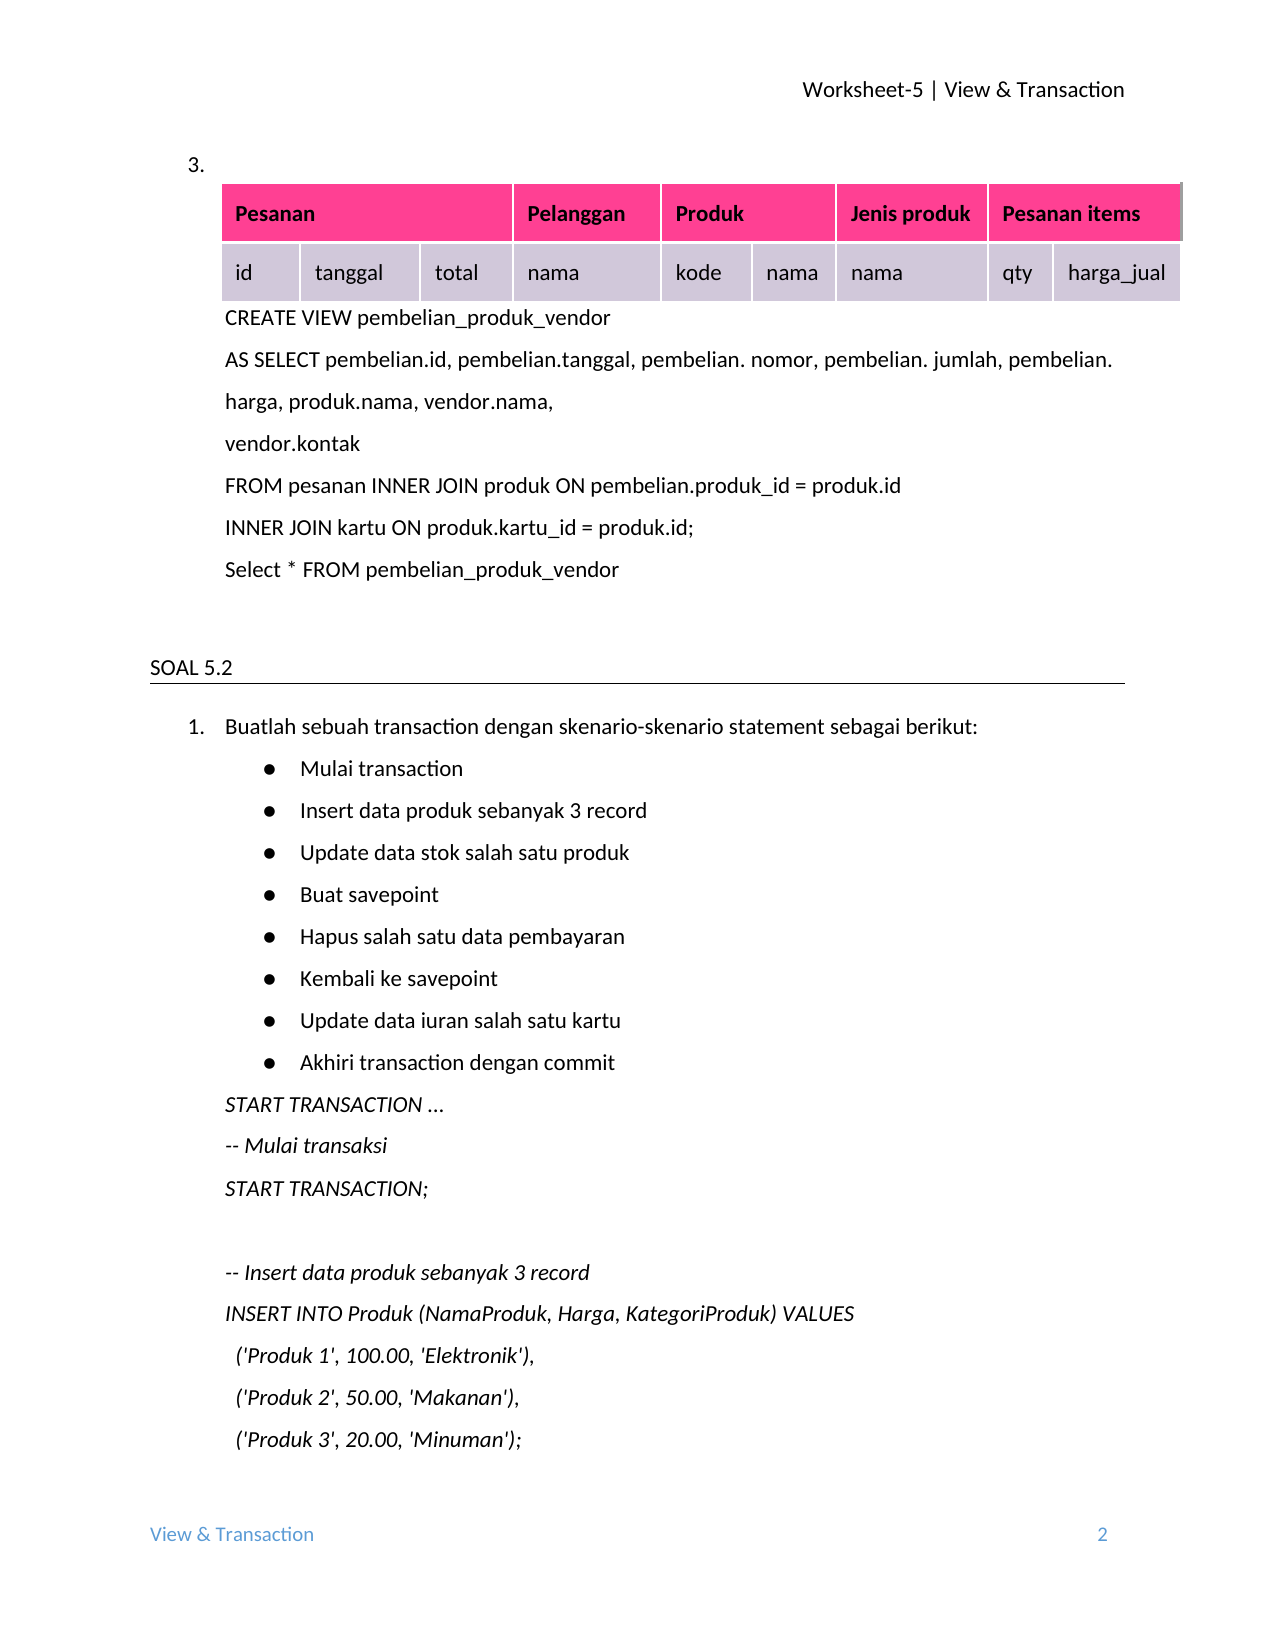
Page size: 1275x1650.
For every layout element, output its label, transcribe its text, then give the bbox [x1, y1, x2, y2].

text vendor.kontak [225, 429, 1125, 457]
list Akhiri transaction dengan commit [262, 1048, 1125, 1076]
list Hapus salah satu data pembayaran [262, 922, 1125, 950]
table_cell kode [662, 244, 751, 301]
table_cell nama [837, 244, 987, 301]
table_cell nama [514, 244, 660, 301]
table_cell tanggal [301, 244, 419, 301]
table_header Pelanggan [514, 184, 660, 241]
list Mulai transaction [262, 754, 1125, 782]
text -- Mulai transaksi [225, 1132, 1125, 1160]
list Buat savepoint [262, 880, 1125, 908]
table_cell nama [753, 244, 835, 301]
text INSERT INTO Produk (NamaProduk, Harga, KategoriProduk) VALUES [225, 1299, 1125, 1328]
text START TRANSACTION; [225, 1174, 1125, 1202]
table_header Jenis produk [837, 184, 987, 241]
table_cell total [421, 244, 512, 301]
list Update data stok salah satu produk [262, 838, 1125, 866]
text AS SELECT pembelian.id, pembelian.tanggal, pembelian. nomor, pembelian. jumlah, pembelian. harga, produk.nama, vendor.nama, [225, 345, 1125, 415]
table_header Produk [662, 184, 835, 241]
list Kembali ke savepoint [262, 964, 1125, 992]
list Insert data produk sebanyak 3 record [262, 796, 1125, 824]
text ('Produk 3', 20.00, 'Minuman'); [225, 1426, 1125, 1453]
text SOAL 5.2 [150, 653, 1125, 683]
text INNER JOIN kartu ON produk.kartu_id = produk.id; [225, 513, 1125, 541]
table_cell qty [989, 244, 1052, 301]
list Buatlah sebuah transaction dengan skenario-skenario statement sebagai berikut: [187, 712, 1125, 740]
text FROM pesanan INNER JOIN produk ON pembelian.produk_id = produk.id [225, 471, 1125, 499]
text -- Insert data produk sebanyak 3 record [225, 1258, 1125, 1286]
text ('Produk 1', 100.00, 'Elektronik'), [225, 1342, 1125, 1369]
text ('Produk 2', 50.00, 'Makanan'), [225, 1383, 1125, 1412]
text CREATE VIEW pembelian_produk_vendor [225, 303, 1125, 331]
table_header Pesanan items [989, 184, 1180, 241]
table_header Pesanan [222, 184, 512, 241]
table_cell id [222, 244, 299, 301]
table_cell harga_jual [1054, 244, 1180, 301]
list Update data iuran salah satu kartu [262, 1006, 1125, 1034]
text START TRANSACTION ... [225, 1090, 1125, 1118]
text Select * FROM pembelian_produk_vendor [225, 555, 1125, 583]
